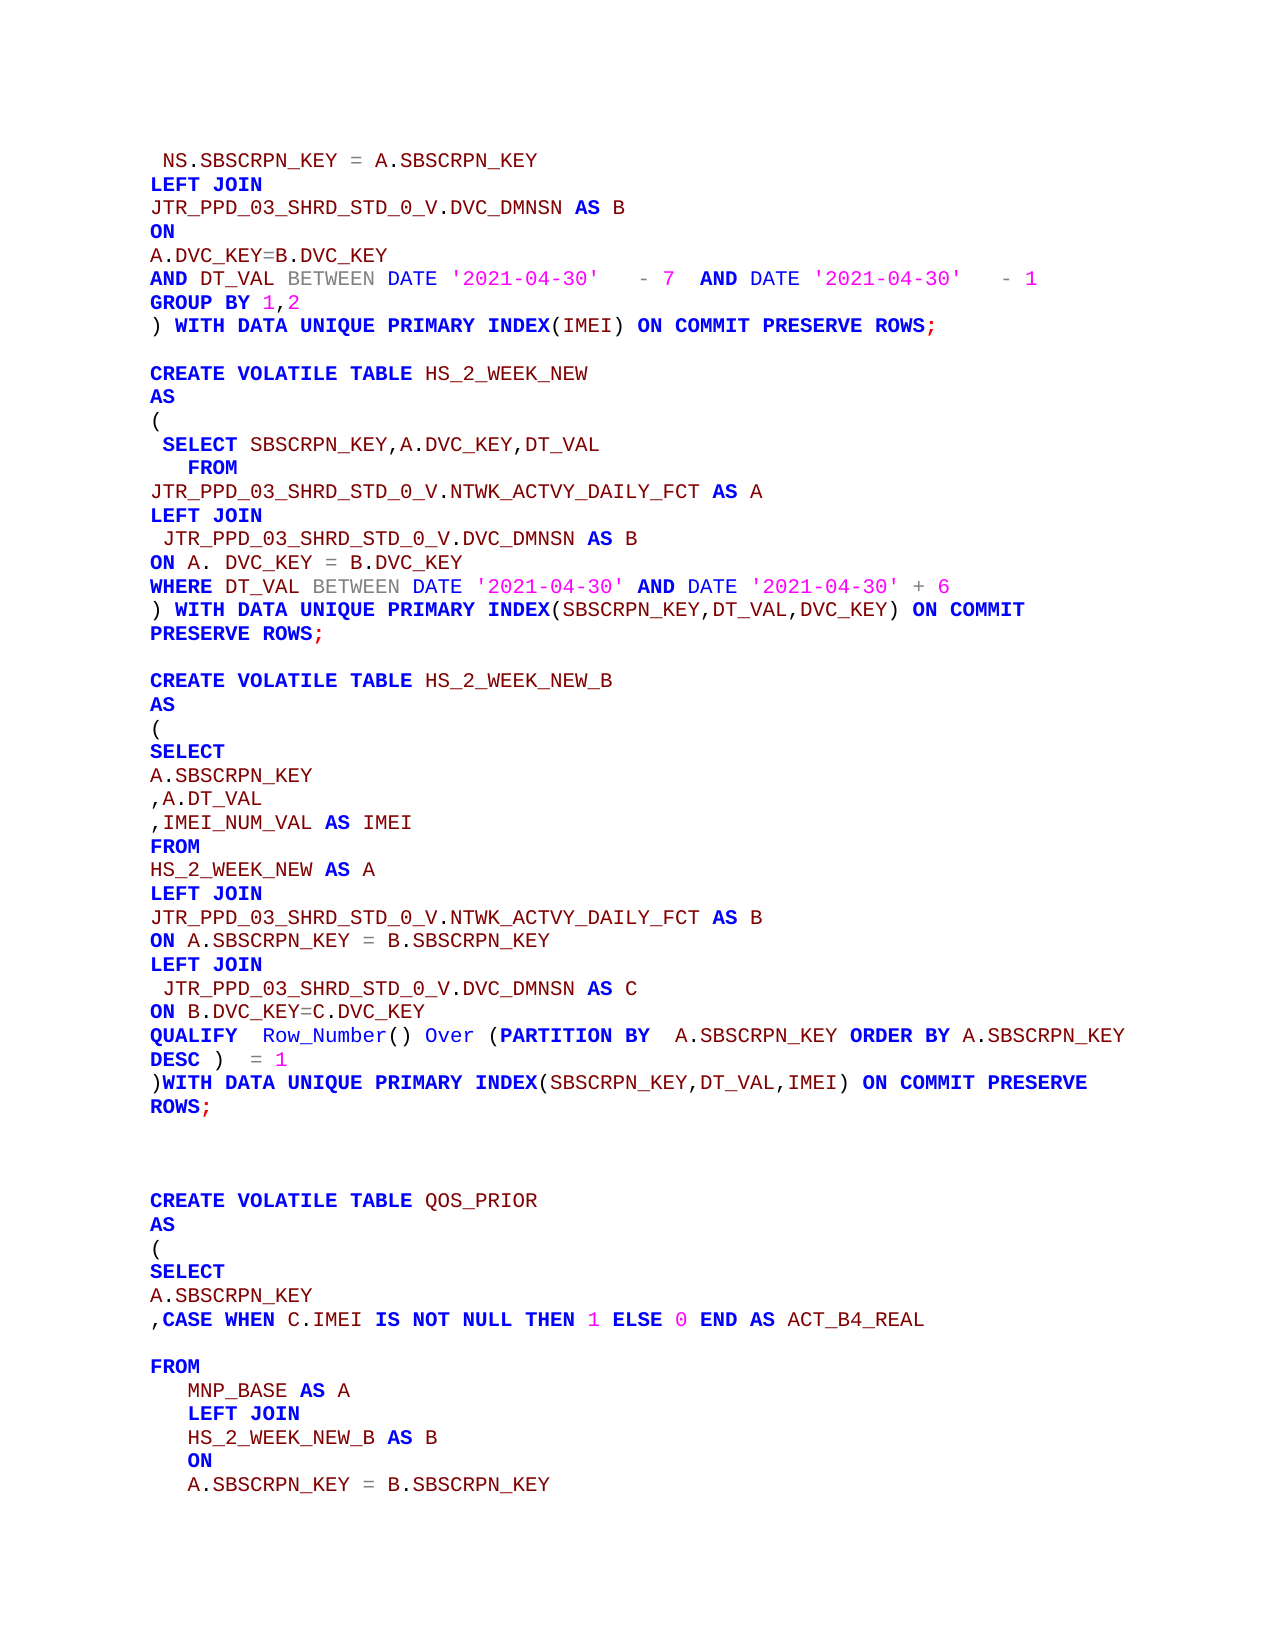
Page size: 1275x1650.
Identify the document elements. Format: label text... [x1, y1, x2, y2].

text JTR_PPD_03_SHRD_STD_0_V.NTWK_ACTVY_DAILY_FCT AS B [150, 907, 1125, 930]
text ON [150, 1451, 1125, 1474]
text JTR_PPD_03_SHRD_STD_0_V.DVC_DMNSN AS C [150, 978, 1125, 1001]
text AS [150, 694, 1125, 717]
text A.SBSCRPN_KEY = B.SBSCRPN_KEY [150, 1474, 1125, 1498]
text ON B.DVC_KEY=C.DVC_KEY [150, 1001, 1125, 1025]
text ( [150, 1238, 1125, 1261]
text SELECT SBSCRPN_KEY,A.DVC_KEY,DT_VAL [150, 434, 1125, 457]
text A.DVC_KEY=B.DVC_KEY [150, 244, 1125, 268]
text LEFT JOIN [150, 505, 1125, 528]
text ) WITH DATA UNIQUE PRIMARY INDEX(IMEI) ON COMMIT PRESERVE ROWS; [150, 316, 1125, 339]
text A.SBSCRPN_KEY [150, 1285, 1125, 1309]
text AS [150, 386, 1125, 410]
text LEFT JOIN [150, 883, 1125, 907]
text ) WITH DATA UNIQUE PRIMARY INDEX(SBSCRPN_KEY,DT_VAL,DVC_KEY) ON COMMIT PRESERVE ROWS; [150, 599, 1125, 647]
text ON A. DVC_KEY = B.DVC_KEY [150, 552, 1125, 576]
text LEFT JOIN [150, 174, 1125, 197]
text LEFT JOIN [150, 954, 1125, 978]
text GROUP BY 1,2 [150, 292, 1125, 316]
text CREATE VOLATILE TABLE HS_2_WEEK_NEW [150, 363, 1125, 386]
text SELECT [150, 1261, 1125, 1285]
text HS_2_WEEK_NEW_B AS B [150, 1427, 1125, 1451]
text AS [150, 1214, 1125, 1238]
text HS_2_WEEK_NEW AS A [150, 859, 1125, 883]
text WHERE DT_VAL BETWEEN DATE '2021-04-30' AND DATE '2021-04-30' + 6 [150, 576, 1125, 599]
text ON A.SBSCRPN_KEY = B.SBSCRPN_KEY [150, 930, 1125, 954]
text )WITH DATA UNIQUE PRIMARY INDEX(SBSCRPN_KEY,DT_VAL,IMEI) ON COMMIT PRESERVE ROWS; [150, 1072, 1125, 1119]
text AND DT_VAL BETWEEN DATE '2021-04-30' - 7 AND DATE '2021-04-30' - 1 [150, 268, 1125, 292]
text CREATE VOLATILE TABLE HS_2_WEEK_NEW_B [150, 670, 1125, 694]
text A.SBSCRPN_KEY [150, 765, 1125, 788]
text MNP_BASE AS A [150, 1379, 1125, 1403]
text FROM [150, 457, 1125, 481]
text CREATE VOLATILE TABLE QOS_PRIOR [150, 1190, 1125, 1214]
text JTR_PPD_03_SHRD_STD_0_V.DVC_DMNSN AS B [150, 197, 1125, 221]
text FROM [150, 1356, 1125, 1379]
text SELECT [150, 741, 1125, 765]
text ,CASE WHEN C.IMEI IS NOT NULL THEN 1 ELSE 0 END AS ACT_B4_REAL [150, 1309, 1125, 1332]
text ( [150, 717, 1125, 741]
text ( [150, 410, 1125, 434]
text LEFT JOIN [150, 1403, 1125, 1427]
text QUALIFY Row_Number() Over (PARTITION BY A.SBSCRPN_KEY ORDER BY A.SBSCRPN_KEY DESC ) = 1 [150, 1025, 1125, 1072]
text JTR_PPD_03_SHRD_STD_0_V.NTWK_ACTVY_DAILY_FCT AS A [150, 481, 1125, 505]
text ,IMEI_NUM_VAL AS IMEI [150, 812, 1125, 836]
text ON [150, 221, 1125, 244]
text JTR_PPD_03_SHRD_STD_0_V.DVC_DMNSN AS B [150, 528, 1125, 552]
text NS.SBSCRPN_KEY = A.SBSCRPN_KEY [150, 150, 1125, 174]
text FROM [150, 836, 1125, 859]
text ,A.DT_VAL [150, 788, 1125, 812]
